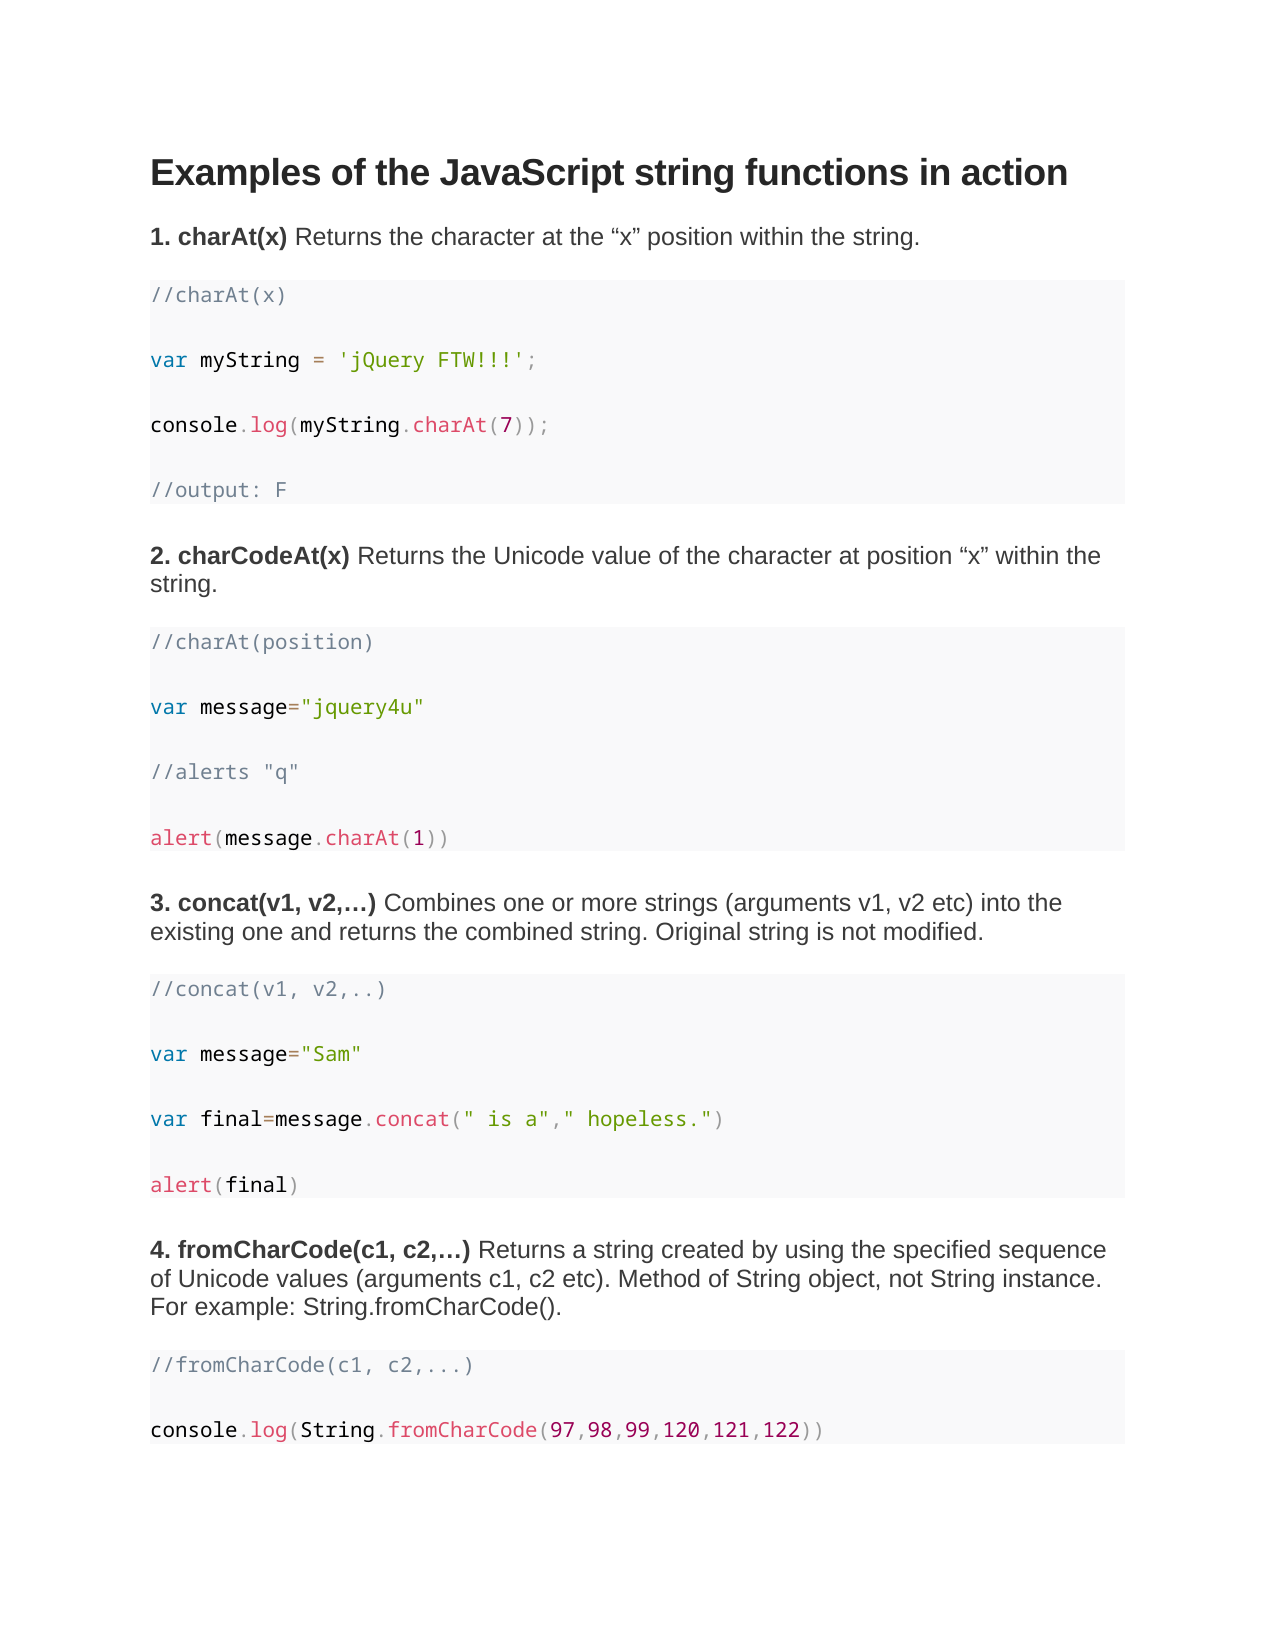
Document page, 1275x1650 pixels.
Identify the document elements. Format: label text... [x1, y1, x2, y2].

text Examples of the JavaScript string functions in action [150, 150, 1125, 193]
text alert(final) [150, 1170, 1125, 1198]
text console.log(String.fromCharCode(97,98,99,120,121,122)) [150, 1415, 1125, 1444]
text var myString = 'jQuery FTW!!!'; [150, 345, 1125, 374]
text 1. charAt(x) Returns the character at the “x” position within the string. [150, 222, 1125, 251]
text //fromCharCode(c1, c2,...) [150, 1350, 1125, 1379]
text var message="jquery4u" [150, 692, 1125, 721]
text //charAt(position) [150, 627, 1125, 656]
text alert(message.charAt(1)) [150, 823, 1125, 851]
text //charAt(x) [150, 280, 1125, 309]
text var final=message.concat(" is a"," hopeless.") [150, 1104, 1125, 1133]
text //concat(v1, v2,..) [150, 974, 1125, 1003]
text var message="Sam" [150, 1039, 1125, 1068]
text //output: F [150, 476, 1125, 504]
text 3. concat(v1, v2,…) Combines one or more strings (arguments v1, v2 etc) into the existing one and returns the combined string. Original string is not modified. [150, 888, 1125, 945]
text 2. charCodeAt(x) Returns the Unicode value of the character at position “x” within the string. [150, 541, 1125, 598]
text //alerts "q" [150, 757, 1125, 786]
text 4. fromCharCode(c1, c2,…) Returns a string created by using the specified sequence of Unicode values (arguments c1, c2 etc). Method of String object, not String instance. For example: String.fromCharCode(). [150, 1235, 1125, 1321]
text console.log(myString.charAt(7)); [150, 410, 1125, 439]
